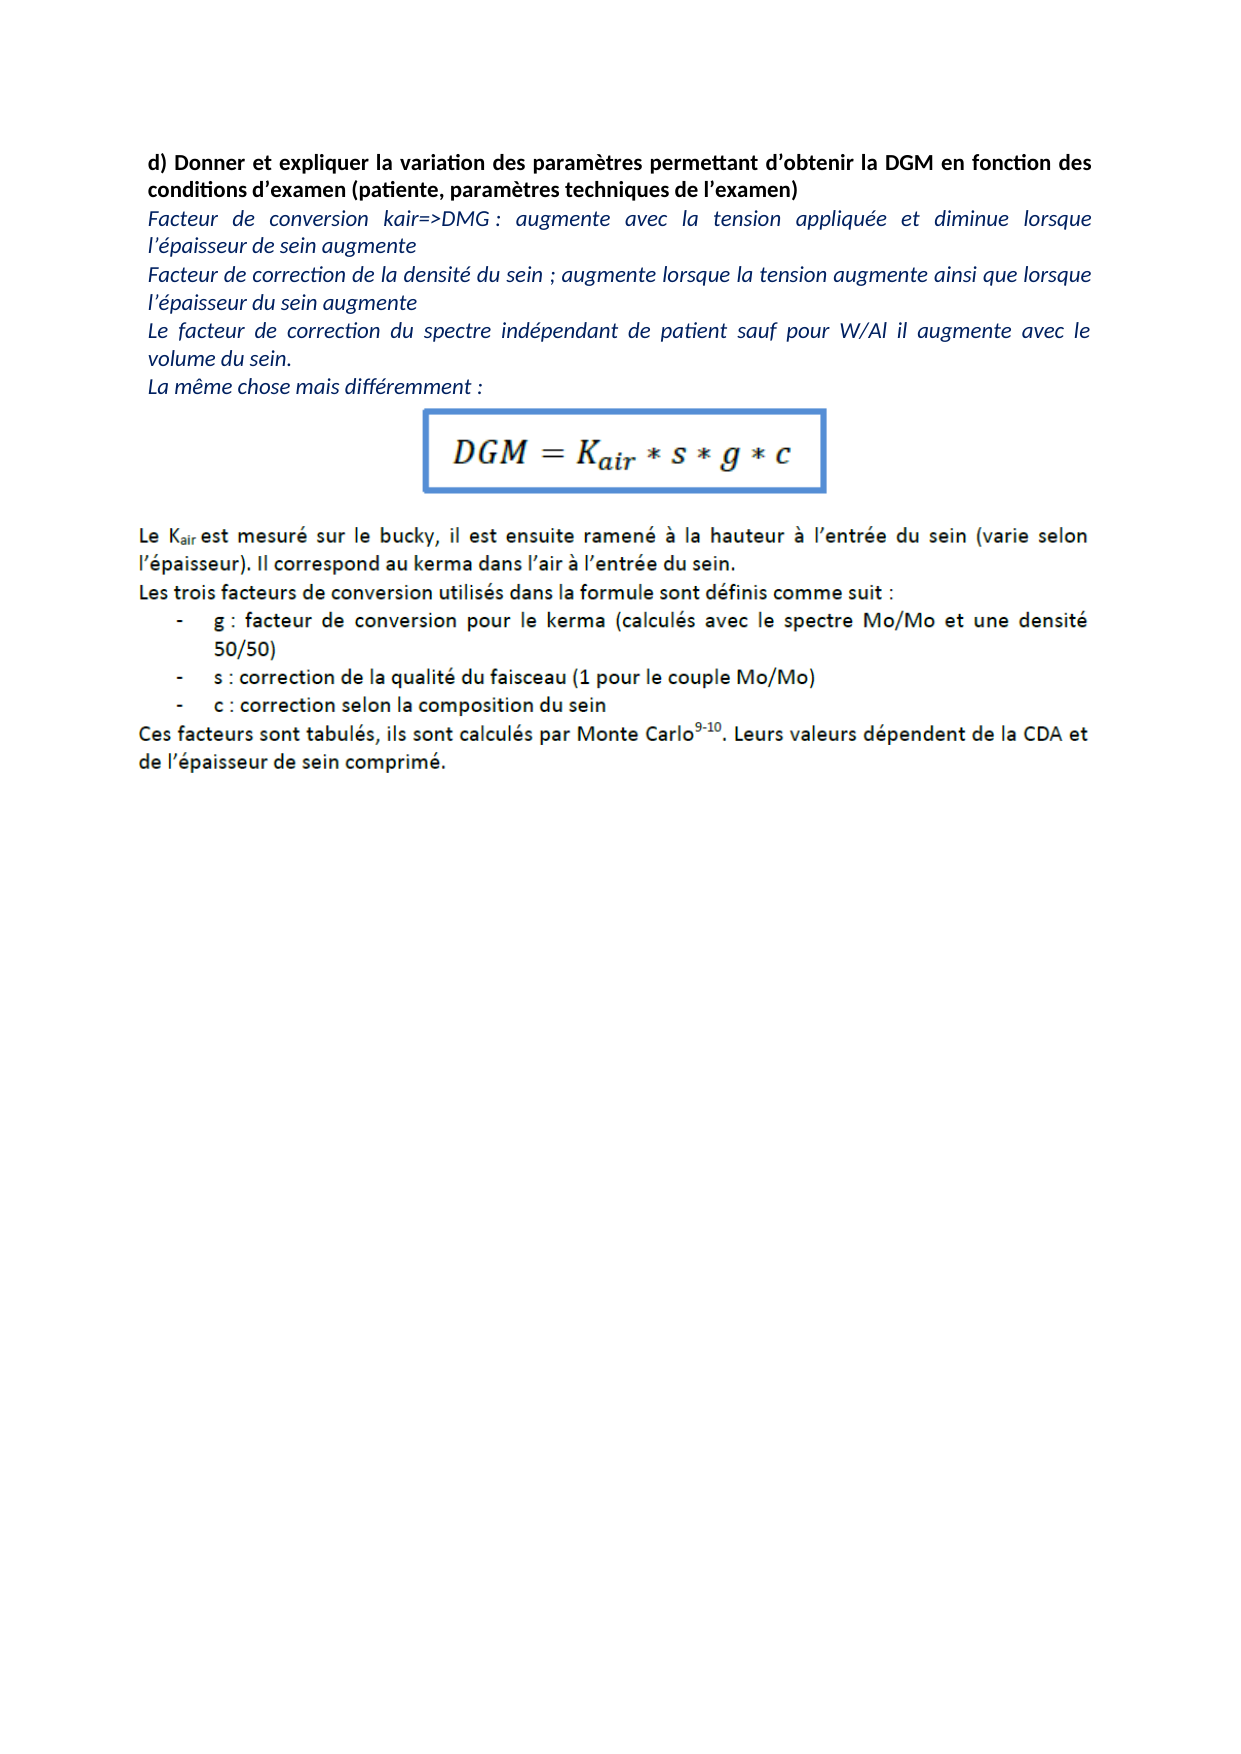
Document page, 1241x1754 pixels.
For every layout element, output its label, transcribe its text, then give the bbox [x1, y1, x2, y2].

picture [412, 396, 852, 508]
text Facteur de correction de la densité du sein ; augmente lorsque la tension augmente ainsi que lorsque l’épaisseur du sein augmente [148, 260, 1093, 316]
text d) Donner et expliquer la variation des paramètres permettant d’obtenir la DGM en fonction des conditions d’examen (patiente, paramètres techniques de l’examen) [148, 148, 1093, 204]
text La même chose mais différemment : [148, 372, 1093, 400]
text Facteur de conversion kair=>DMG : augmente avec la tension appliquée et diminue lorsque l’épaisseur de sein augmente [148, 204, 1093, 260]
text Le facteur de correction du spectre indépendant de patient sauf pour W/Al il augmente avec le volume du sein. [148, 316, 1093, 372]
picture [131, 523, 1112, 777]
